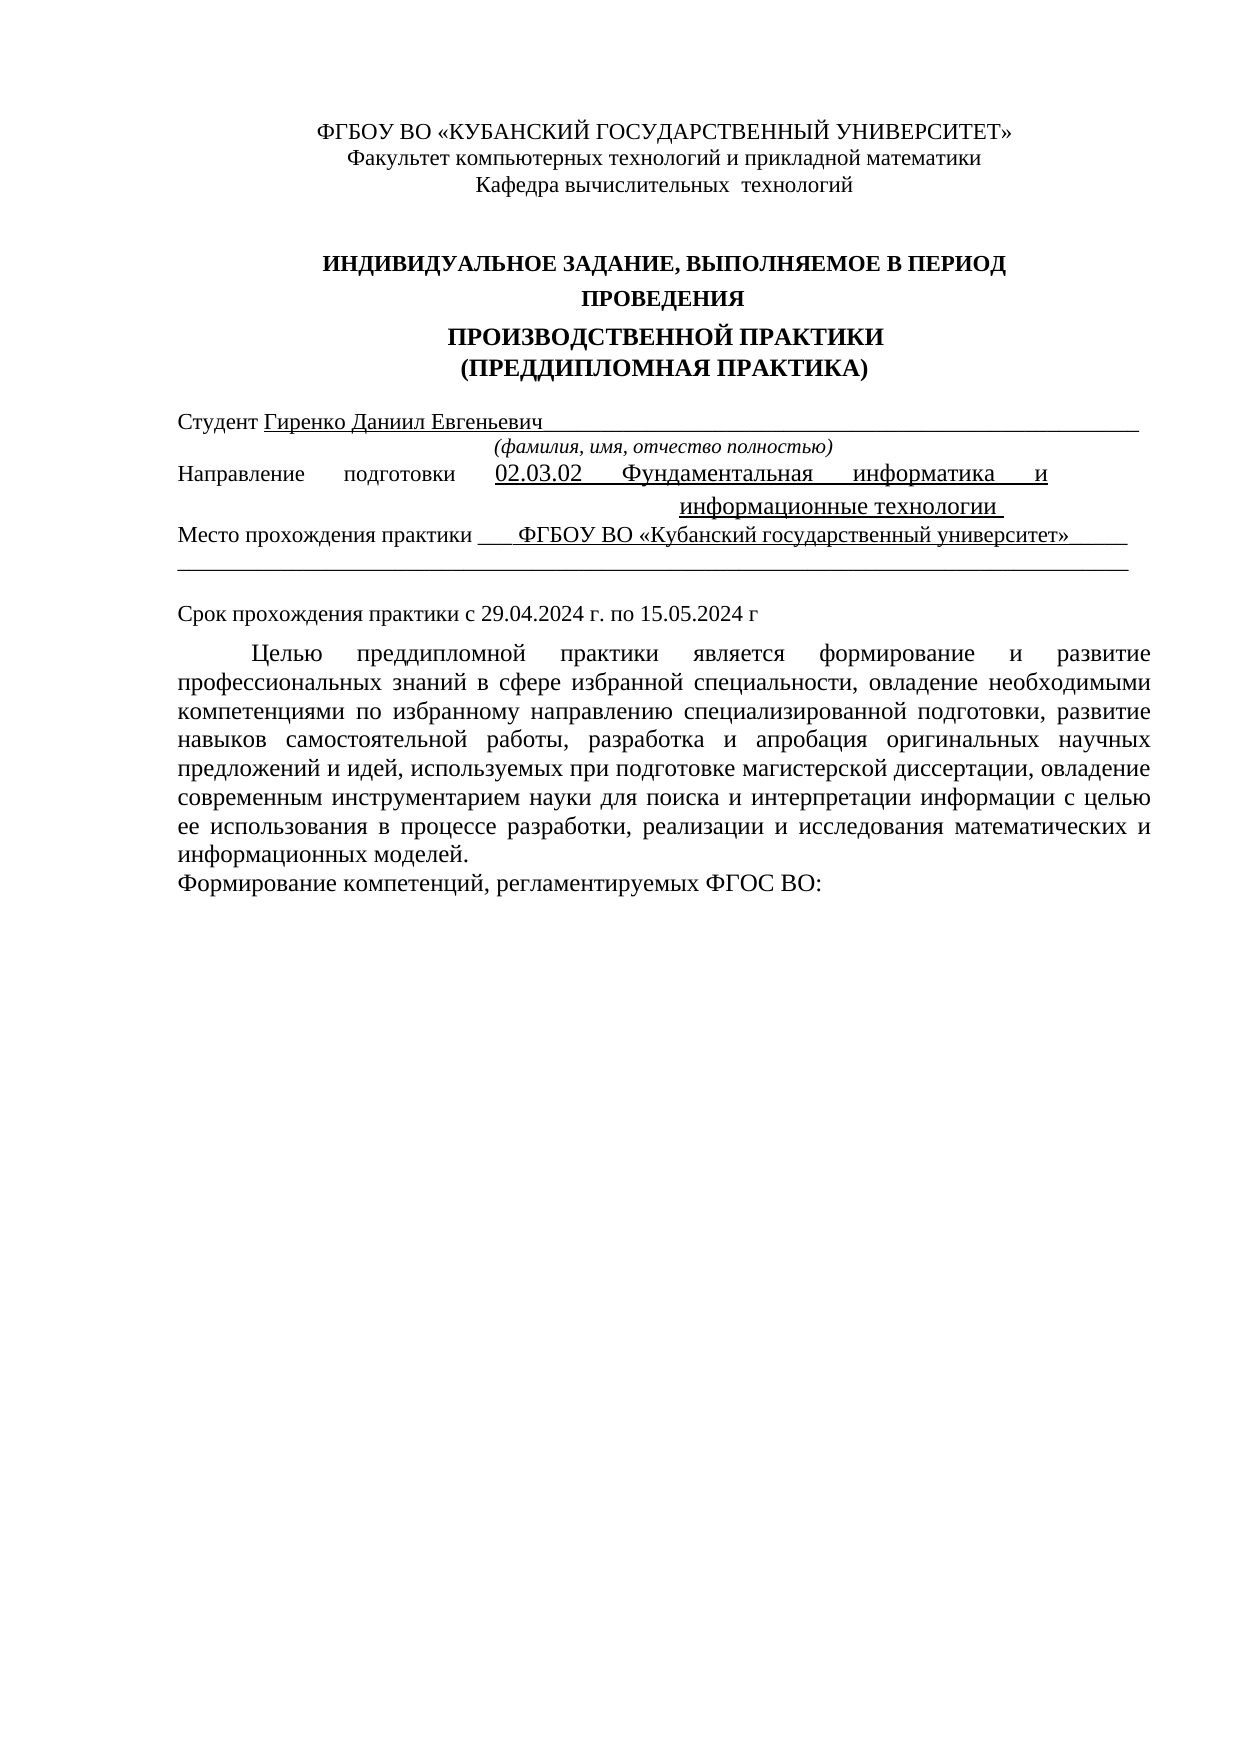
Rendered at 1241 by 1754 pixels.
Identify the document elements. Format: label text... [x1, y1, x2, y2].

text Направление подготовки 02.03.02 Фундаментальная информатика и информационные технологии [177, 458, 1048, 521]
text Факультет компьютерных технологий и прикладной математики [177, 144, 1152, 171]
text (ПРЕДДИПЛОМНАЯ ПРАКТИКА) [177, 353, 1152, 382]
text Формирование компетенций, регламентируемых ФГОС ВО: [177, 868, 1152, 897]
text ФГБОУ ВО «КУБАНСКИЙ ГОСУДАРСТВЕННЫЙ УНИВЕРСИТЕТ» [177, 118, 1152, 144]
text Кафедра вычислительных технологий [177, 171, 1152, 197]
text ИНДИВИДУАЛЬНОЕ ЗАДАНИЕ, ВЫПОЛНЯЕМОЕ В ПЕРИОД [177, 250, 1152, 276]
text ___________________________________________________________________________________ [177, 547, 1152, 573]
text Место прохождения практики ___ ФГБОУ ВО «Кубанский государственный университет»_____ [177, 521, 1152, 547]
text Срок прохождения практики с 29.04.2024 г. по 15.05.2024 г [177, 600, 1152, 626]
text (фамилия, имя, отчество полностью) [177, 434, 1152, 458]
text ПРОВЕДЕНИЯ ПРОИЗВОДСТВЕННОЙ ПРАКТИКИ [179, 276, 1152, 353]
text Целью преддипломной практики является формирование и развитие профессиональных знаний в сфере избранной специальности, овладение необходимыми компетенциями по избранному направлению специализированной подготовки, развитие навыков самостоятельной работы, разработка и апробация оригинальных научных предложений и идей, используемых при подготовке магистерской диссертации, овладение современным инструментарием науки для поиска и интерпретации информации с целью ее использования в процессе разработки, реализации и исследования математических и информационных моделей. [177, 638, 1152, 868]
text Студент Гиренко Даниил Евгеньевич____________________________________________________ [177, 408, 1152, 434]
